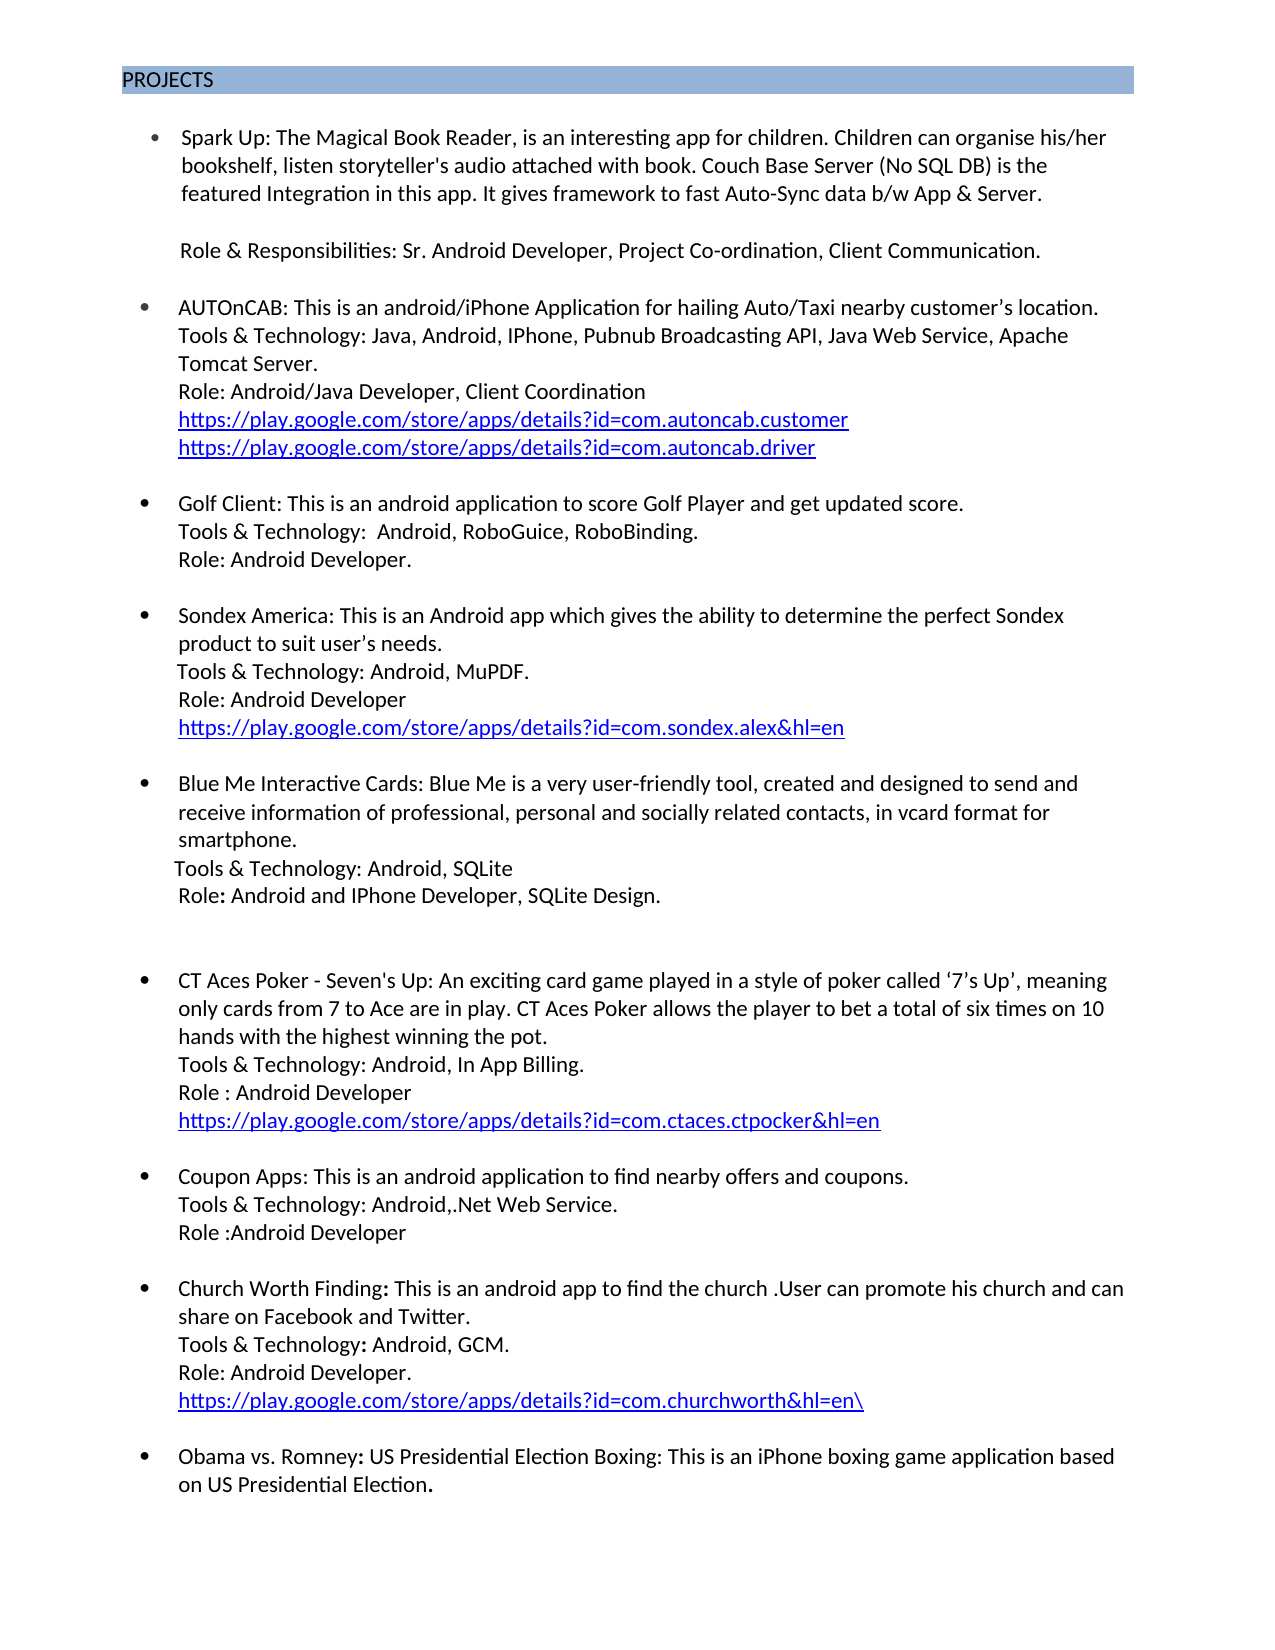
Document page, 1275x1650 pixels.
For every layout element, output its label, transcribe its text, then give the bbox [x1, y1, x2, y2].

list AUTOnCAB: This is an android/iPhone Application for hailing Auto/Taxi nearby customer’s location. Tools & Technology: Java, Android, IPhone, Pubnub Broadcasting API, Java Web Service, Apache Tomcat Server. Role: Android/Java Developer, Client Coordination [141, 293, 1134, 405]
list Golf Client: This is an android application to score Golf Player and get updated score. Tools & Technology: Android, RoboGuice, RoboBinding. Role: Android Developer. [141, 489, 1134, 573]
list Sondex America: This is an Android app which gives the ability to determine the perfect Sondex product to suit user’s needs. [141, 601, 1134, 657]
list Coupon Apps: This is an android application to find nearby offers and coupons. Tools & Technology: Android,.Net Web Service. Role :Android Developer [141, 1162, 1134, 1246]
list Tools & Technology: Android, MuPDF. Role: Android Developer https://play.google.com/store/apps/details?id=com.sondex.alex&hl=en [141, 657, 1134, 742]
list https://play.google.com/store/apps/details?id=com.autoncab.driver [178, 433, 1134, 461]
list CT Aces Poker - Seven's Up: An exciting card game played in a style of poker called ‘7’s Up’, meaning only cards from 7 to Ace are in play. CT Aces Poker allows the player to bet a total of six times on 10 hands with the highest winning the pot. Tools & Technology: Android, In App Billing. Role : Android Developer https://play.google.com/store/apps/details?id=com.ctaces.ctpocker&hl=en [141, 966, 1134, 1134]
list Church Worth Finding: This is an android app to find the church .User can promote his church and can share on Facebook and Twitter. Tools & Technology: Android, GCM. Role: Android Developer. https://play.google.com/store/apps/details?id=com.churchworth&hl=en\ [141, 1274, 1134, 1414]
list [141, 1442, 1134, 1498]
list https://play.google.com/store/apps/details?id=com.autoncab.customer [178, 405, 1134, 433]
list Blue Me Interactive Cards: Blue Me is a very user-friendly tool, created and designed to send and receive information of professional, personal and socially related contacts, in vcard format for smartphone. [141, 769, 1134, 854]
text Role & Responsibilities: Sr. Android Developer, Project Co-ordination, Client Communication. [159, 236, 1134, 264]
list Tools & Technology: Android, SQLite Role: Android and IPhone Developer, SQLite Design. [141, 854, 1134, 910]
list Spark Up: The Magical Book Reader, is an interesting app for children. Children can organise his/her bookshelf, listen storyteller's audio attached with book. Couch Base Server (No SQL DB) is the featured Integration in this app. It gives framework to fast Auto-Sync data b/w App & Server. [151, 123, 1134, 207]
text PROJECTS [122, 66, 1134, 94]
